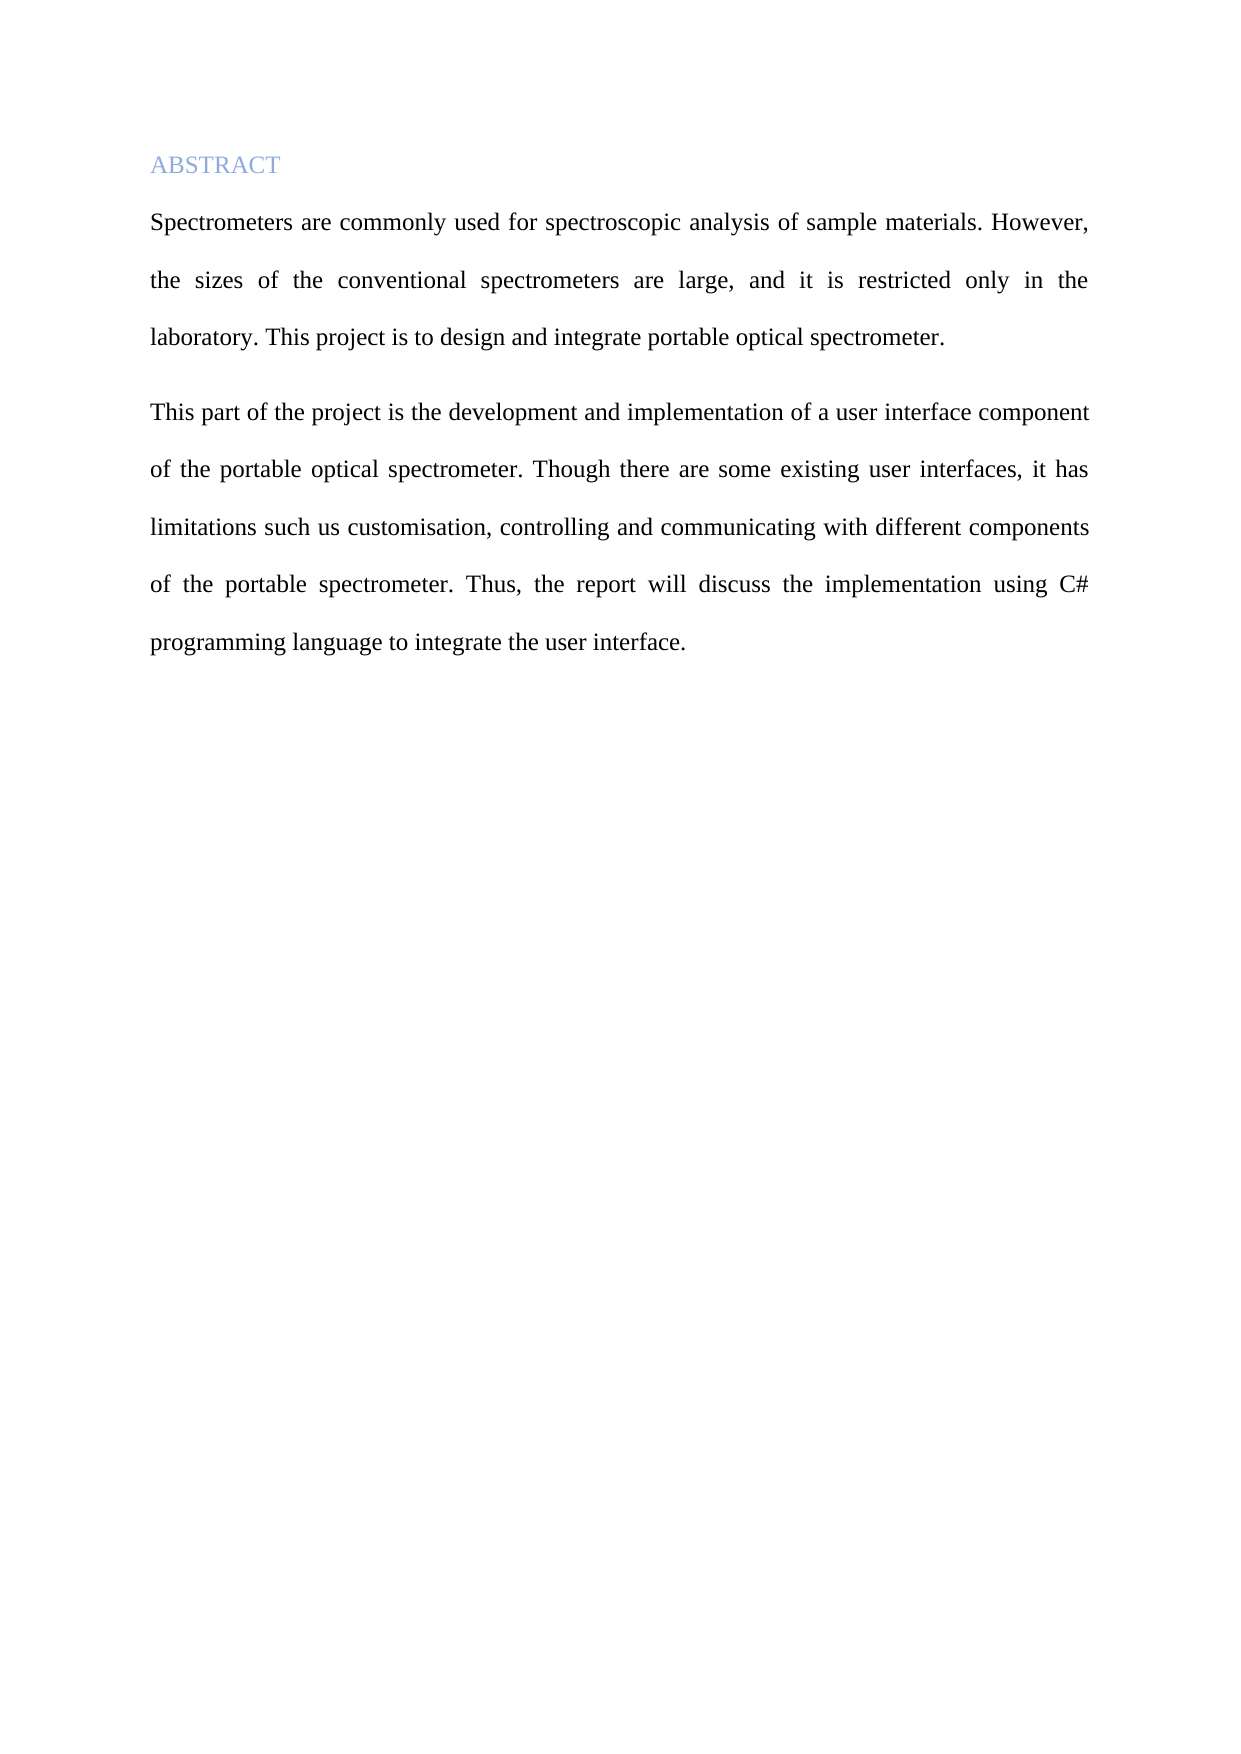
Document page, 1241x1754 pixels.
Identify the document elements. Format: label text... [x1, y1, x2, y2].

text ABSTRACT [150, 150, 1090, 179]
text Spectrometers are commonly used for spectroscopic analysis of sample materials. However, the sizes of the conventional spectrometers are large, and it is restricted only in the laboratory. This project is to design and integrate portable optical spectrometer. [150, 207, 1090, 351]
text This part of the project is the development and implementation of a user interface component of the portable optical spectrometer. Though there are some existing user interfaces, it has limitations such us customisation, controlling and communicating with different components of the portable spectrometer. Thus, the report will discuss the implementation using C# programming language to integrate the user interface. [150, 397, 1090, 655]
